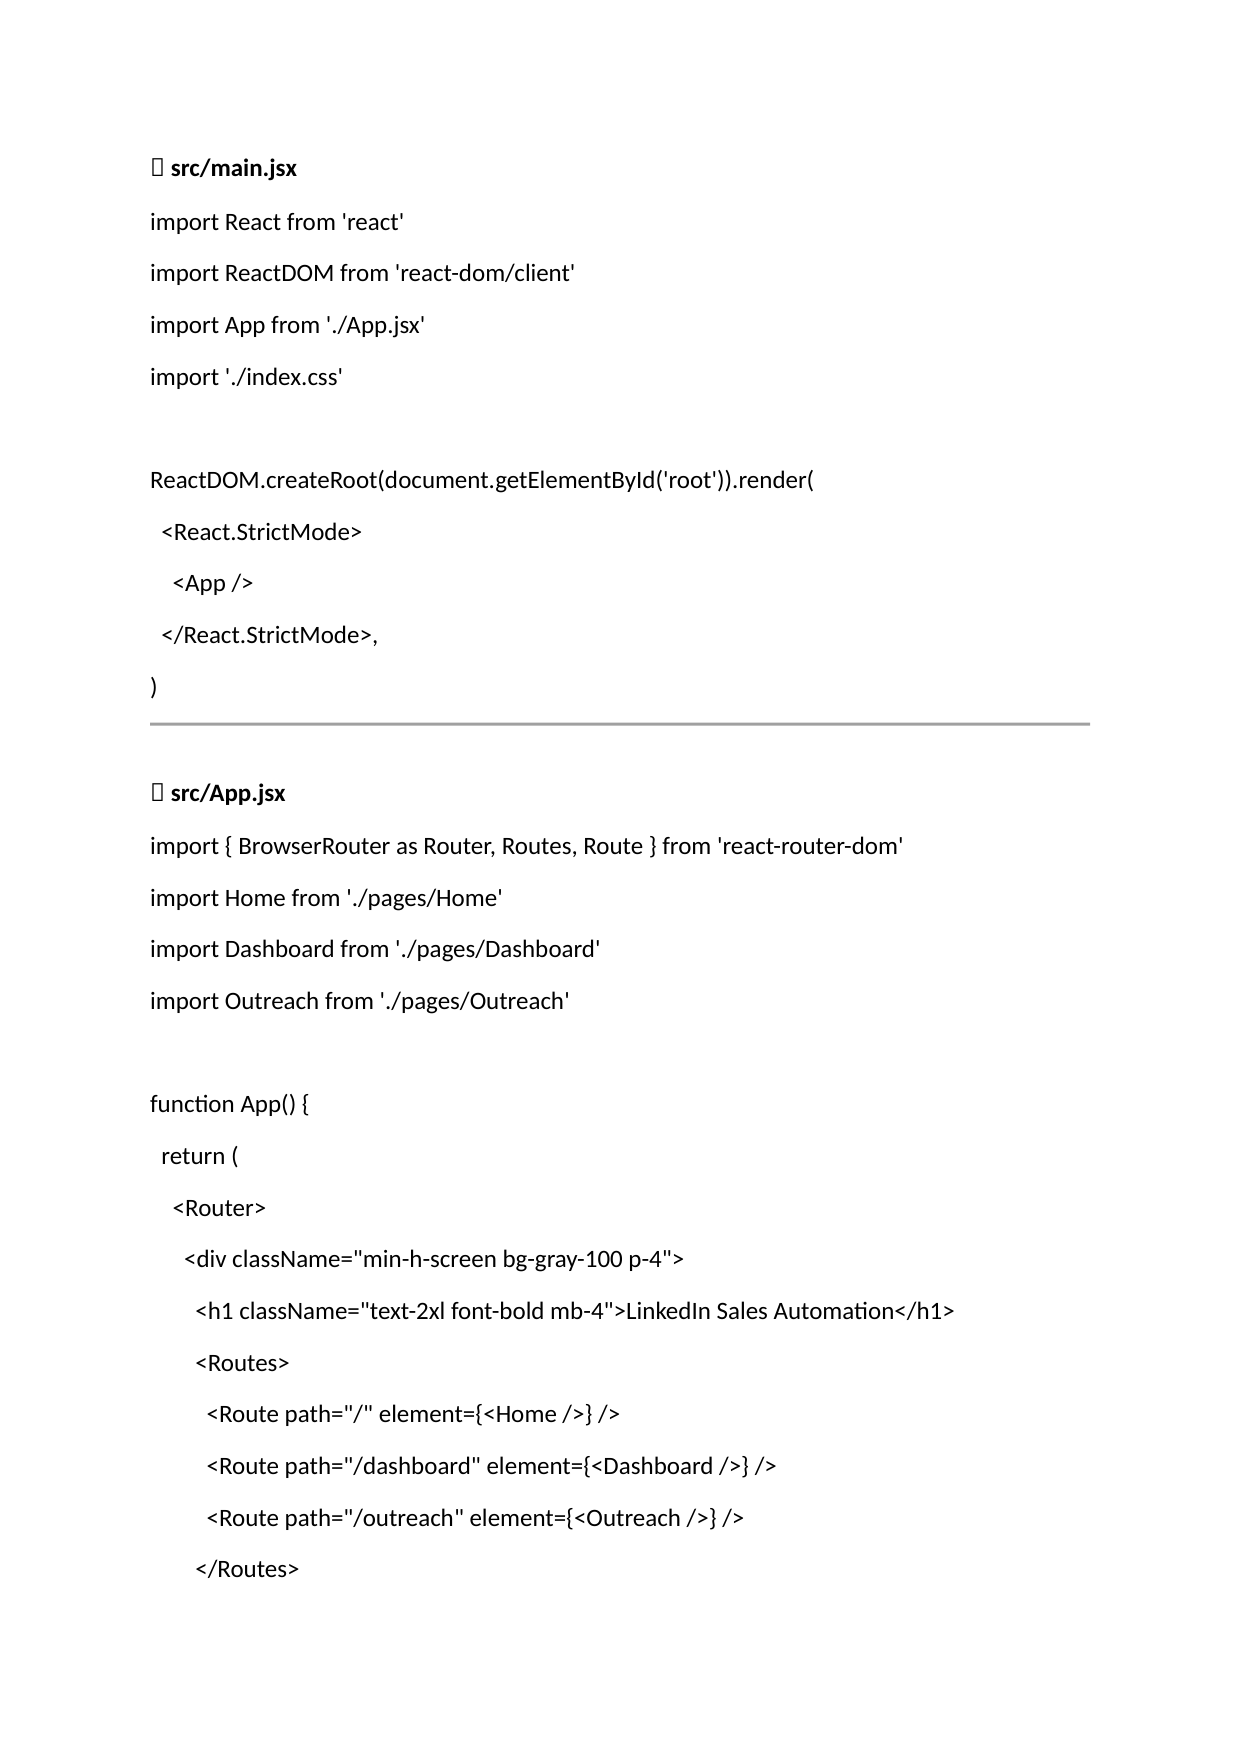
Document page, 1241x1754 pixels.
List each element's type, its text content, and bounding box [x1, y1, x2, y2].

text ReactDOM.createRoot(document.getElementById('root')).render( [150, 464, 1090, 495]
text <Route path="/" element={<Home />} /> [150, 1398, 1090, 1429]
text ✅ src/main.jsx [150, 150, 1090, 184]
text <Router> [150, 1192, 1090, 1222]
text import Home from './pages/Home' [150, 882, 1090, 912]
text return ( [150, 1140, 1090, 1171]
text <Route path="/dashboard" element={<Dashboard />} /> [150, 1450, 1090, 1481]
text import Dashboard from './pages/Dashboard' [150, 933, 1090, 964]
text import ReactDOM from 'react-dom/client' [150, 257, 1090, 288]
text <React.StrictMode> [150, 516, 1090, 546]
text ✅ src/App.jsx [150, 774, 1090, 808]
text <div className="min-h-screen bg-gray-100 p-4"> [150, 1243, 1090, 1274]
text </Routes> [150, 1553, 1090, 1584]
text function App() { [150, 1088, 1090, 1119]
text import App from './App.jsx' [150, 309, 1090, 340]
text <App /> [150, 567, 1090, 598]
text import './index.css' [150, 361, 1090, 391]
text </React.StrictMode>, [150, 619, 1090, 650]
text <Routes> [150, 1347, 1090, 1377]
text import React from 'react' [150, 206, 1090, 236]
text ) [150, 671, 1090, 701]
text <Route path="/outreach" element={<Outreach />} /> [150, 1502, 1090, 1532]
text <h1 className="text-2xl font-bold mb-4">LinkedIn Sales Automation</h1> [150, 1295, 1090, 1326]
text import Outreach from './pages/Outreach' [150, 985, 1090, 1016]
text import { BrowserRouter as Router, Routes, Route } from 'react-router-dom' [150, 830, 1090, 861]
